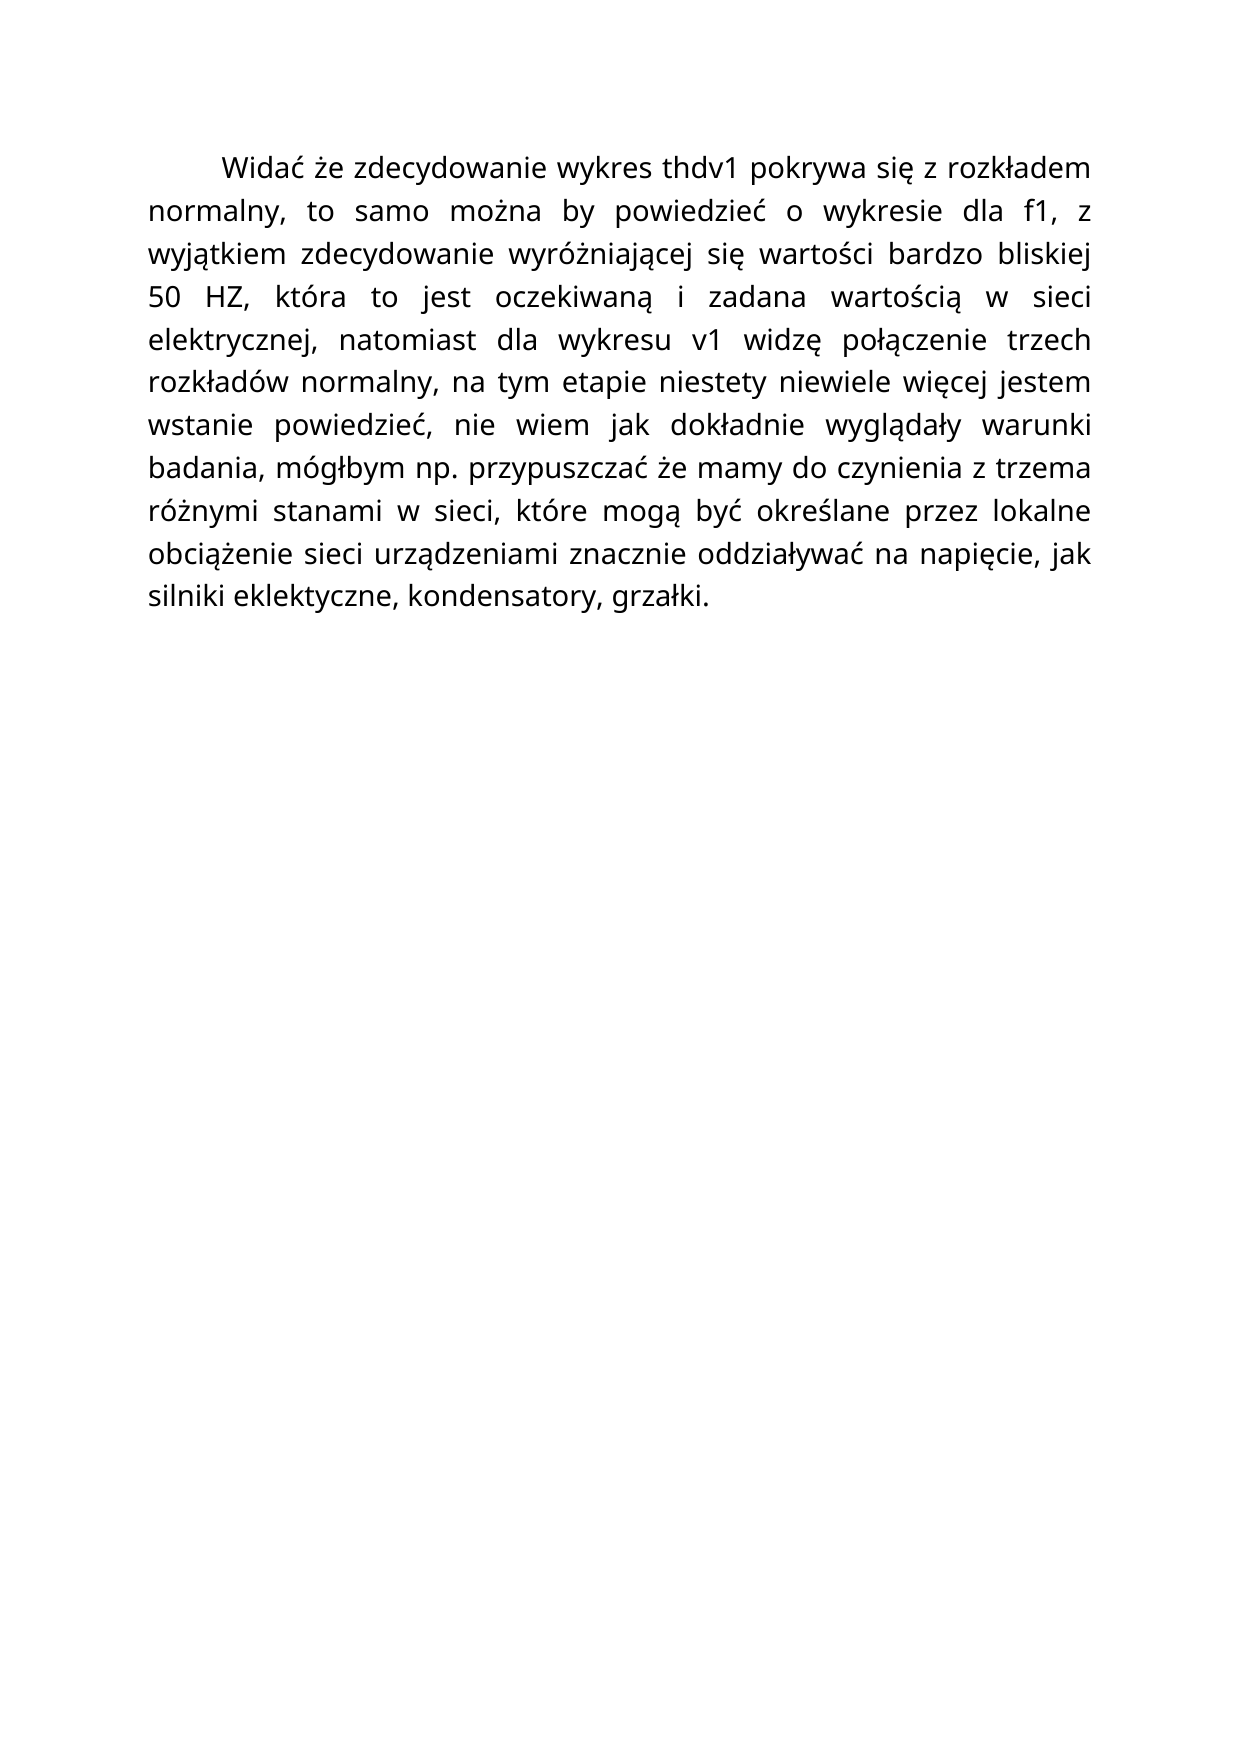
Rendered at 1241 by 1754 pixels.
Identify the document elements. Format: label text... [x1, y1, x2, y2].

text Widać że zdecydowanie wykres thdv1 pokrywa się z rozkładem normalny, to samo można by powiedzieć o wykresie dla f1, z wyjątkiem zdecydowanie wyróżniającej się wartości bardzo bliskiej 50 HZ, która to jest oczekiwaną i zadana wartością w sieci elektrycznej, natomiast dla wykresu v1 widzę połączenie trzech rozkładów normalny, na tym etapie niestety niewiele więcej jestem wstanie powiedzieć, nie wiem jak dokładnie wyglądały warunki badania, mógłbym np. przypuszczać że mamy do czynienia z trzema różnymi stanami w sieci, które mogą być określane przez lokalne obciążenie sieci urządzeniami znacznie oddziaływać na napięcie, jak silniki eklektyczne, kondensatory, grzałki. [148, 148, 1093, 615]
